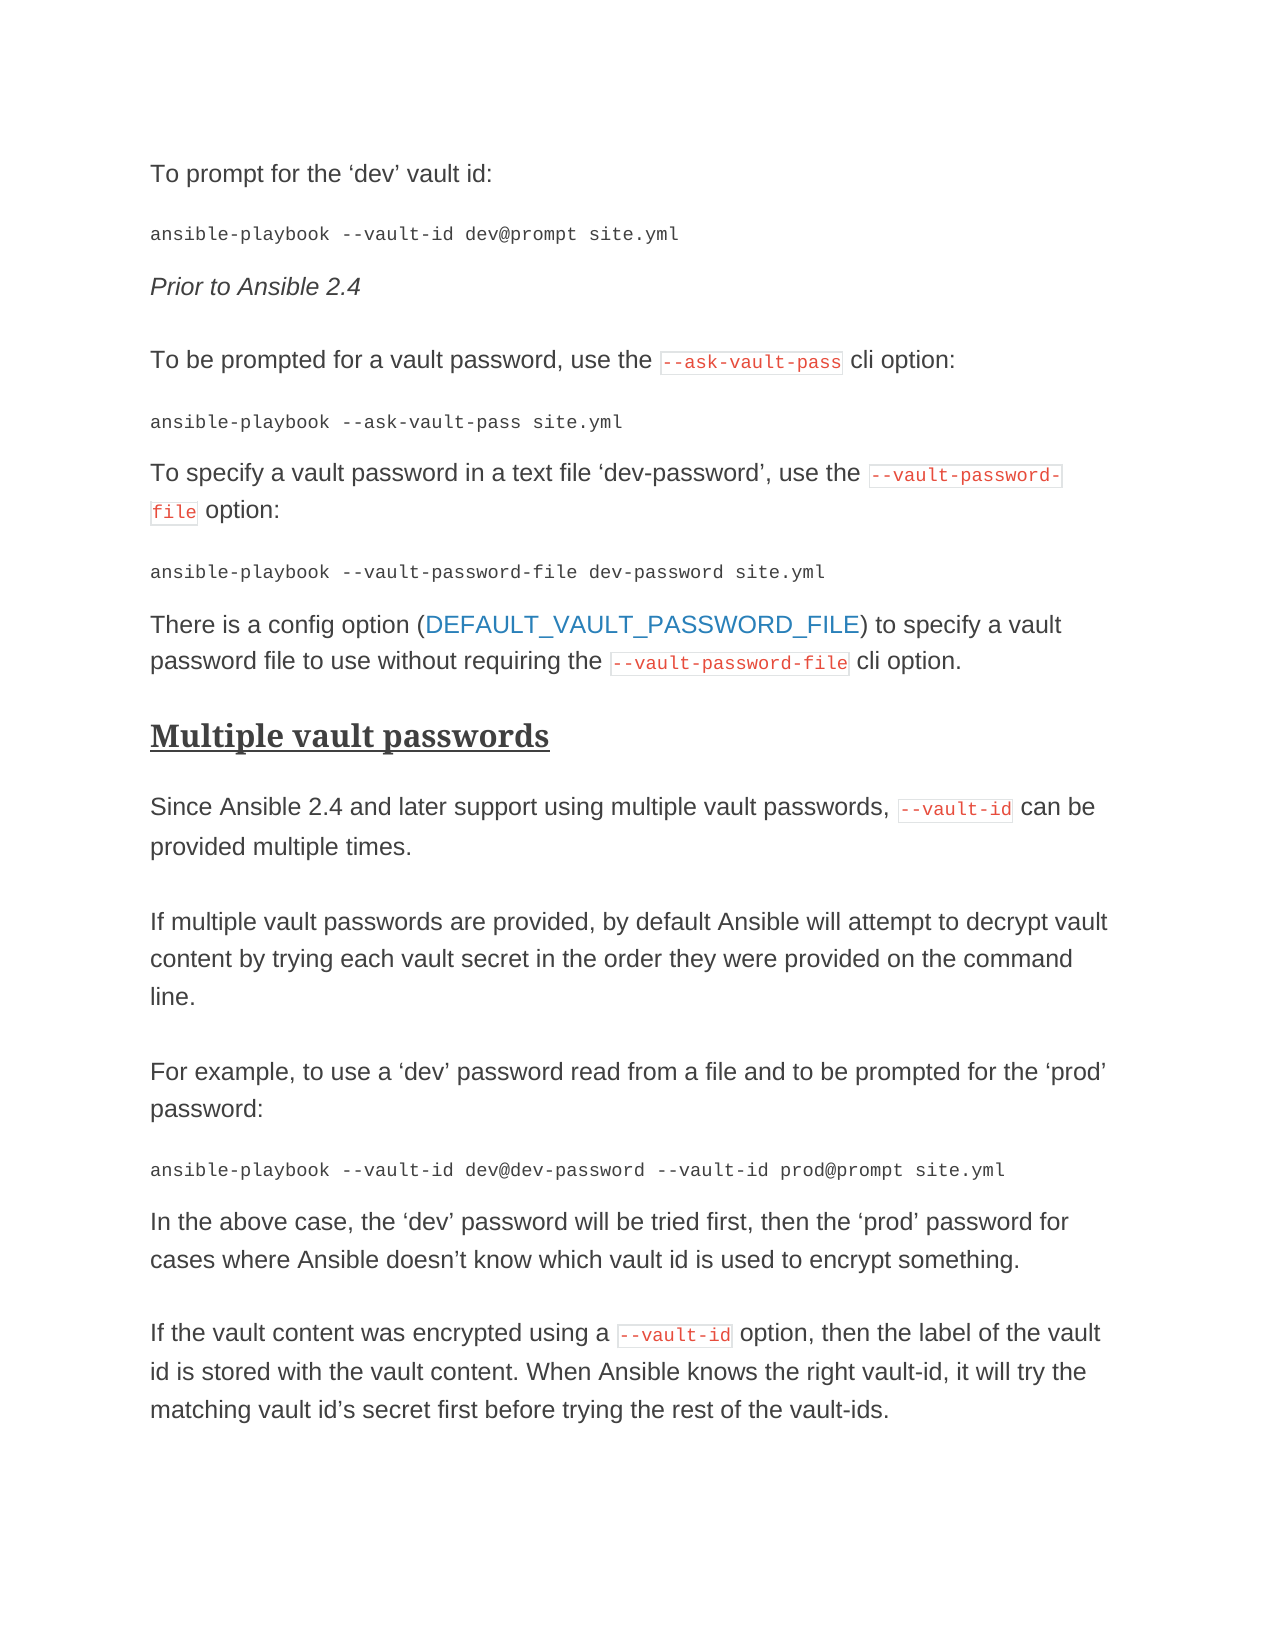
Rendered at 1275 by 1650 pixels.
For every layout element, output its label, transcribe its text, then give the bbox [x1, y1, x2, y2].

text If the vault content was encrypted using a --vault-id option, then the label of the vault id is stored with the vault content. When Ansible knows the right vault-id, it will try the matching vault id’s secret first before trying the rest of the vault-ids. [150, 1311, 1125, 1423]
text Since Ansible 2.4 and later support using multiple vault passwords, --vault-id can be provided multiple times. [150, 786, 1125, 861]
text ansible-playbook --ask-vault-pass site.yml [150, 413, 1125, 434]
text ansible-playbook --vault-id dev@dev-password --vault-id prod@prompt site.yml [150, 1161, 1125, 1182]
text To prompt for the ‘dev’ vault id: [150, 150, 1125, 187]
text ansible-playbook --vault-id dev@prompt site.yml [150, 225, 1125, 246]
text To specify a vault password in a text file ‘dev-password’, use the --vault-password-file option: [150, 451, 1125, 526]
text If multiple vault passwords are provided, by default Ansible will attempt to decrypt vault content by trying each vault secret in the order they were provided on the command line. [150, 898, 1125, 1011]
text There is a config option (DEFAULT_VAULT_PASSWORD_FILE) to specify a vault password file to use without requiring the --vault-password-file cli option. [150, 601, 1125, 676]
text In the above case, the ‘dev’ password will be tried first, then the ‘prod’ password for cases where Ansible doesn’t know which vault id is used to encrypt something. [150, 1198, 1125, 1273]
text Multiple vault passwords [150, 714, 1125, 756]
text To be prompted for a vault password, use the --ask-vault-pass cli option: [150, 338, 1125, 375]
text Prior to Ansible 2.4 [150, 263, 1125, 300]
text ansible-playbook --vault-password-file dev-password site.yml [150, 563, 1125, 584]
text For example, to use a ‘dev’ password read from a file and to be prompted for the ‘prod’ password: [150, 1048, 1125, 1123]
